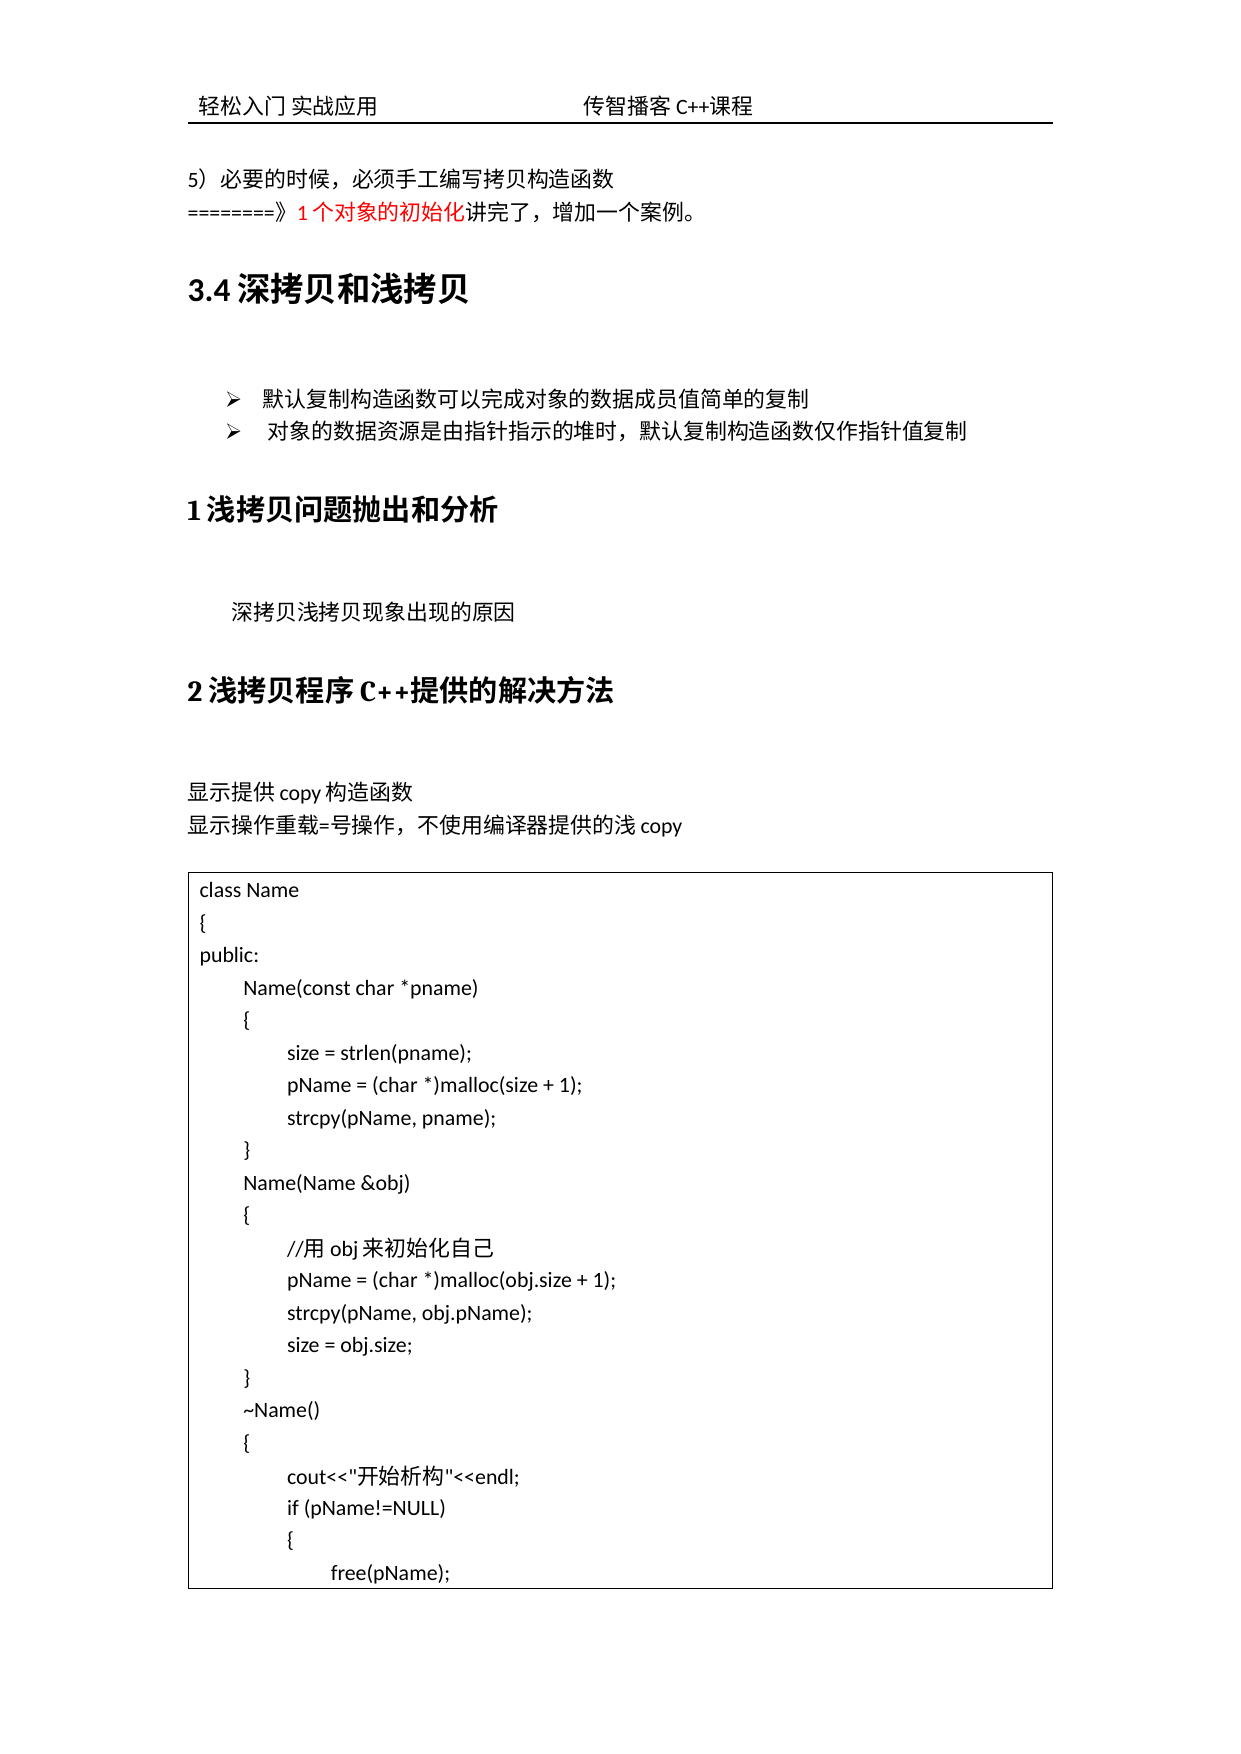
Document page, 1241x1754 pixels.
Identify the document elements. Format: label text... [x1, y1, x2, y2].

subtitle 2浅拷贝程序C++提供的解决方法 [187, 656, 1053, 721]
subtitle 3.4深拷贝和浅拷贝 [187, 254, 1053, 319]
list 默认复制构造函数可以完成对象的数据成员值简单的复制 [225, 381, 1053, 414]
text 深拷贝浅拷贝现象出现的原因 [187, 594, 1053, 627]
subtitle 1浅拷贝问题抛出和分析 [187, 475, 1053, 540]
text 显示提供copy构造函数 [187, 775, 1053, 807]
list 对象的数据资源是由指针指示的堆时，默认复制构造函数仅作指针值复制 [225, 414, 1053, 446]
text 显示操作重载=号操作，不使用编译器提供的浅copy [187, 807, 1053, 840]
text ========》1个对象的初始化讲完了，增加一个案例。 [187, 194, 1053, 227]
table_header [189, 873, 1052, 1588]
text 5）必要的时候，必须手工编写拷贝构造函数 [187, 162, 1053, 194]
